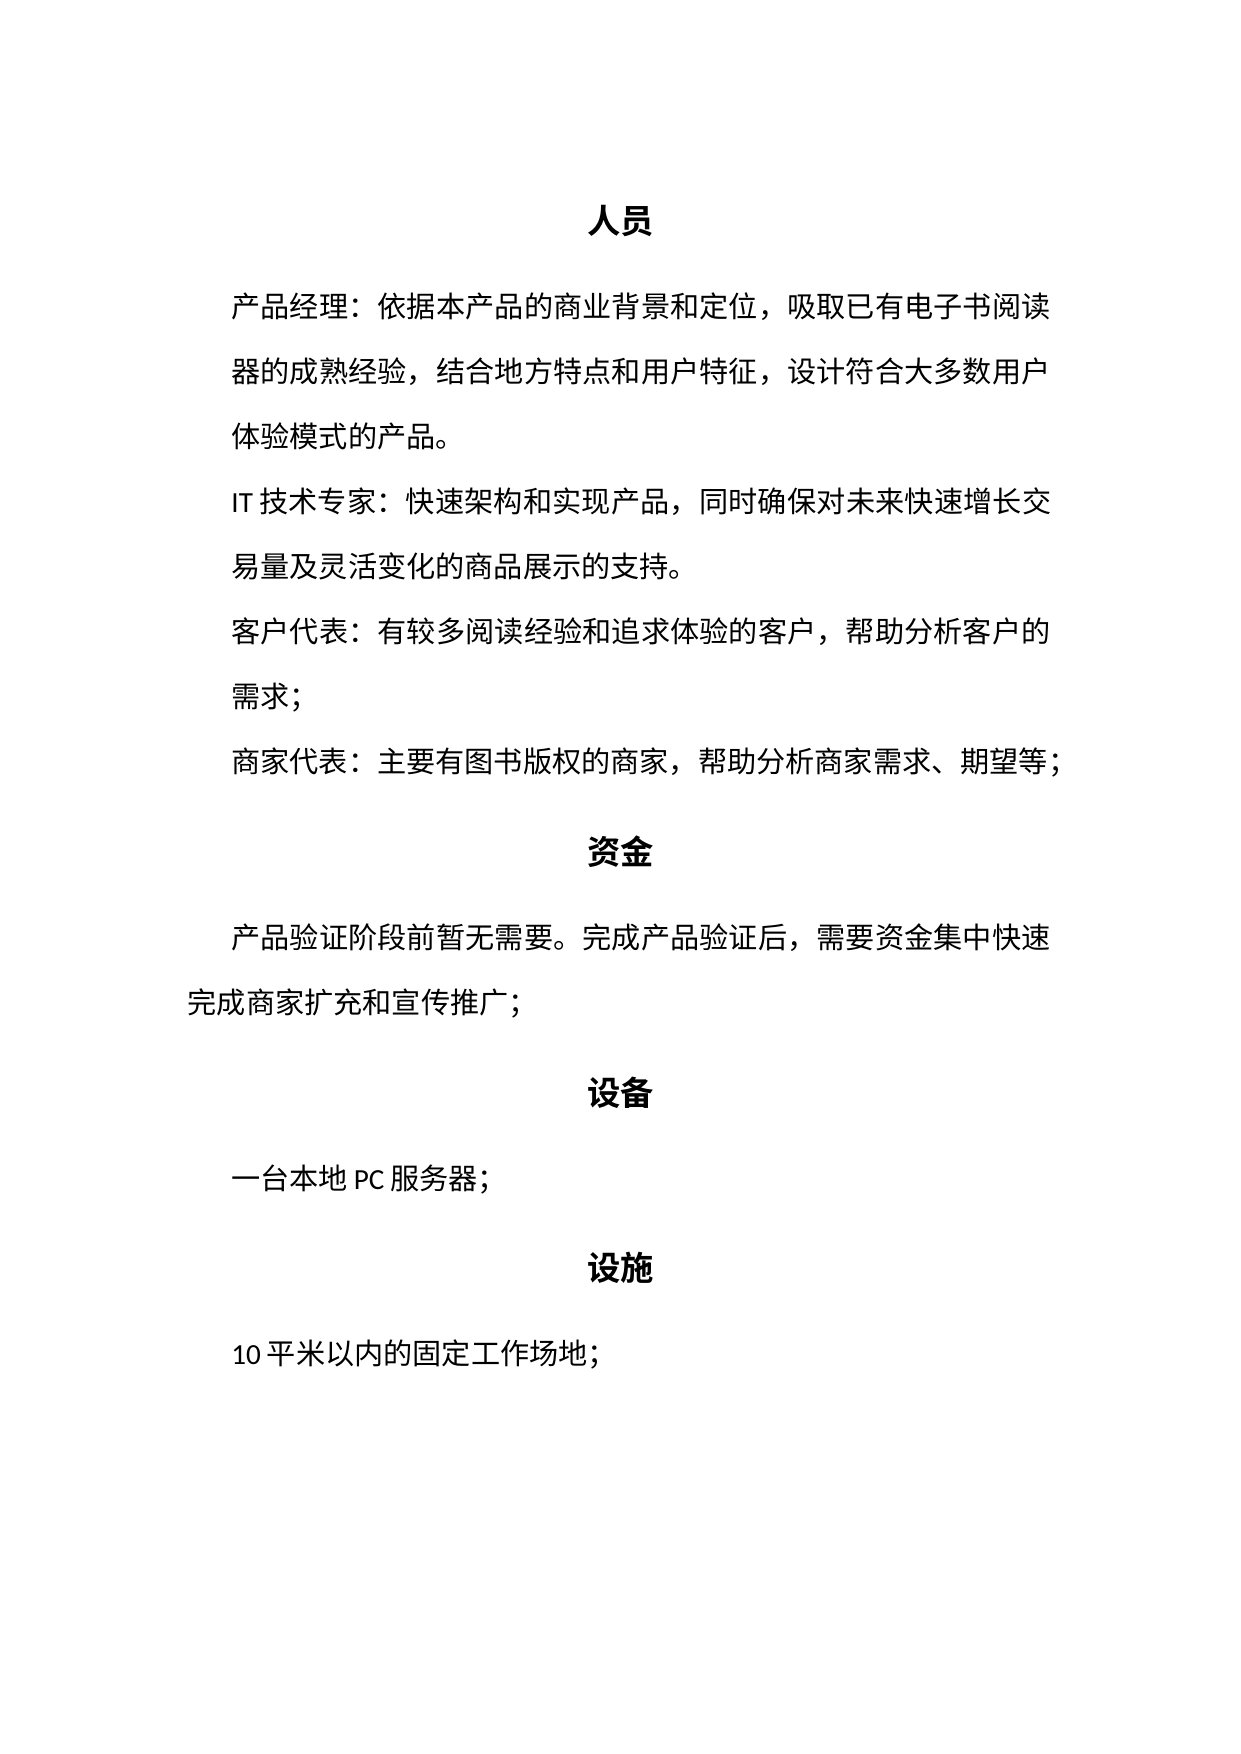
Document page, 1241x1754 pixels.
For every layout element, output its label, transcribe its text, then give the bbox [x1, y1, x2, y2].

text 客户代表：有较多阅读经验和追求体验的客户，帮助分析客户的需求； [231, 598, 1053, 728]
text 10平米以内的固定工作场地； [187, 1319, 1053, 1384]
text 产品验证阶段前暂无需要。完成产品验证后，需要资金集中快速完成商家扩充和宣传推广； [187, 903, 1053, 1033]
subtitle 资金 [187, 818, 1053, 883]
text 产品经理：依据本产品的商业背景和定位，吸取已有电子书阅读器的成熟经验，结合地方特点和用户特征，设计符合大多数用户体验模式的产品。 [231, 273, 1053, 468]
subtitle 人员 [187, 187, 1053, 252]
subtitle 设备 [187, 1058, 1053, 1123]
text 一台本地PC服务器； [187, 1144, 1053, 1209]
text 商家代表：主要有图书版权的商家，帮助分析商家需求、期望等； [231, 728, 1053, 793]
subtitle 设施 [187, 1234, 1053, 1299]
text IT技术专家：快速架构和实现产品，同时确保对未来快速增长交易量及灵活变化的商品展示的支持。 [231, 468, 1053, 598]
